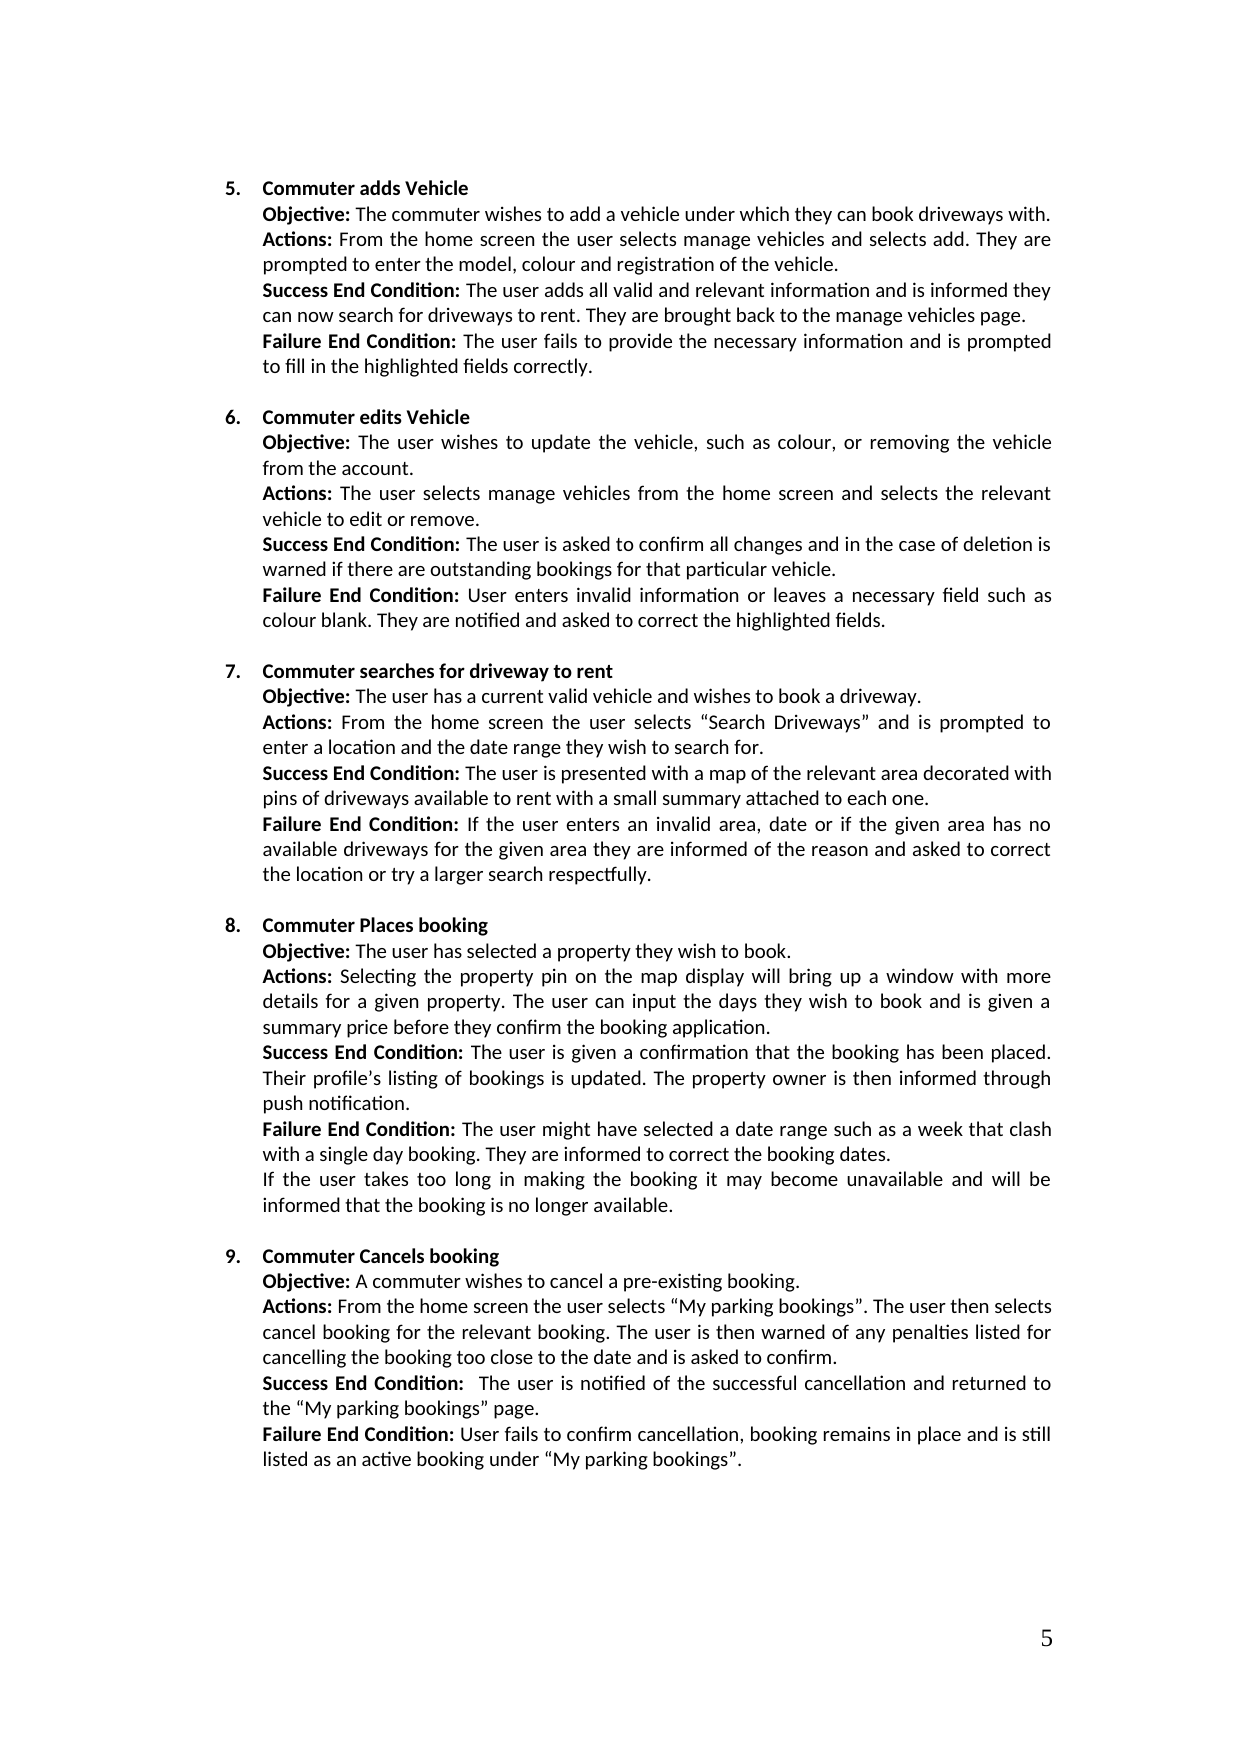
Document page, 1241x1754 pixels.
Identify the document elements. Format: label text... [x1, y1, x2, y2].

text If the user takes too long in making the booking it may become unavailable and will be informed that the booking is no longer available. [262, 1167, 1053, 1217]
text Objective: The commuter wishes to add a vehicle under which they can book driveways with. [262, 201, 1053, 226]
text Actions: The user selects manage vehicles from the home screen and selects the relevant vehicle to edit or remove. [262, 480, 1053, 531]
text Objective: The user has selected a property they wish to book. [262, 938, 1053, 963]
text Success End Condition: The user is given a confirmation that the booking has been placed. Their profile’s listing of bookings is updated. The property owner is then informed through push notification. [262, 1039, 1053, 1116]
text Success End Condition: The user is notified of the successful cancellation and returned to the “My parking bookings” page. [262, 1370, 1053, 1421]
list Commuter edits Vehicle [225, 404, 1053, 429]
text Failure End Condition: If the user enters an invalid area, date or if the given area has no available driveways for the given area they are informed of the reason and asked to correct the location or try a larger search respectfully. [262, 811, 1053, 887]
text Success End Condition: The user is presented with a map of the relevant area decorated with pins of driveways available to rent with a small summary attached to each one. [262, 760, 1053, 811]
text Success End Condition: The user adds all valid and relevant information and is informed they can now search for driveways to rent. They are brought back to the manage vehicles page. [262, 277, 1053, 328]
text Failure End Condition: User enters invalid information or leaves a necessary field such as colour blank. They are notified and asked to correct the highlighted fields. [262, 582, 1053, 633]
text Objective: The user wishes to update the vehicle, such as colour, or removing the vehicle from the account. [262, 429, 1053, 480]
text Actions: From the home screen the user selects “Search Driveways” and is prompted to enter a location and the date range they wish to search for. [262, 709, 1053, 760]
text Actions: Selecting the property pin on the map display will bring up a window with more details for a given property. The user can input the days they wish to book and is given a summary price before they confirm the booking application. [262, 963, 1053, 1039]
text Failure End Condition: The user fails to provide the necessary information and is prompted to fill in the highlighted fields correctly. [262, 328, 1053, 379]
text Failure End Condition: The user might have selected a date range such as a week that clash with a single day booking. They are informed to correct the booking dates. [262, 1116, 1053, 1167]
list Commuter Places booking [225, 912, 1053, 938]
text Objective: A commuter wishes to cancel a pre-existing booking. [262, 1268, 1053, 1294]
text Actions: From the home screen the user selects manage vehicles and selects add. They are prompted to enter the model, colour and registration of the vehicle. [262, 226, 1053, 277]
text Actions: From the home screen the user selects “My parking bookings”. The user then selects cancel booking for the relevant booking. The user is then warned of any penalties listed for cancelling the booking too close to the date and is asked to confirm. [262, 1294, 1053, 1370]
text Failure End Condition: User fails to confirm cancellation, booking remains in place and is still listed as an active booking under “My parking bookings”. [262, 1421, 1053, 1472]
list Commuter adds Vehicle [225, 175, 1053, 201]
text Success End Condition: The user is asked to confirm all changes and in the case of deletion is warned if there are outstanding bookings for that particular vehicle. [262, 531, 1053, 582]
text Objective: The user has a current valid vehicle and wishes to book a driveway. [262, 684, 1053, 709]
list Commuter Cancels booking [225, 1243, 1053, 1268]
list Commuter searches for driveway to rent [225, 658, 1053, 684]
